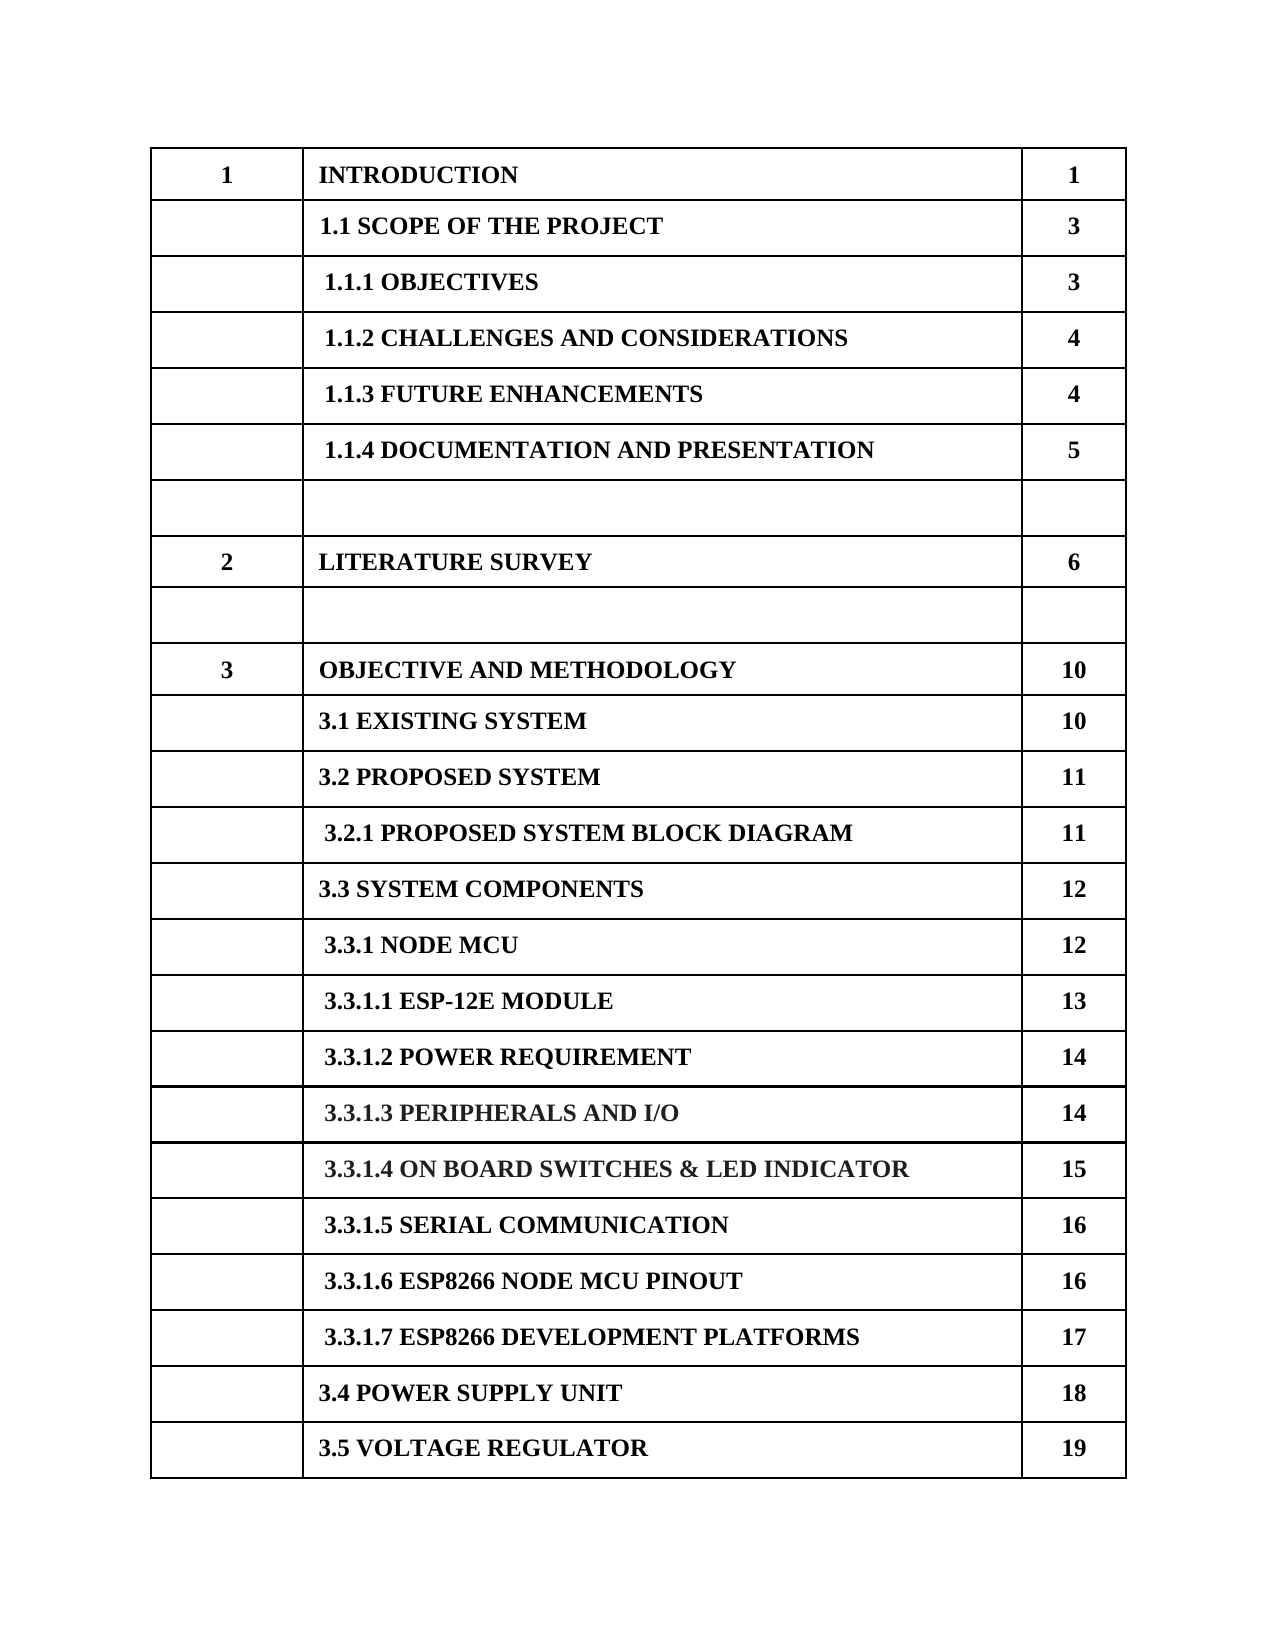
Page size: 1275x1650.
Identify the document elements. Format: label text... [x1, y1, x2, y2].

table_cell 3.3.1.6 ESP8266 NODE MCU PINOUT [304, 1255, 1021, 1309]
table_cell 3.3.1.3 PERIPHERALS AND I/O [304, 1088, 1021, 1141]
table_cell 3.2 PROPOSED SYSTEM [304, 752, 1021, 806]
table_cell 1 [1023, 149, 1125, 199]
table_cell OBJECTIVE AND METHODOLOGY [304, 644, 1021, 694]
table_cell [152, 696, 302, 750]
table_cell [1023, 481, 1125, 534]
table_cell 3.2.1 PROPOSED SYSTEM BLOCK DIAGRAM [304, 808, 1021, 862]
table_cell [152, 369, 302, 423]
table_cell 1.1 SCOPE OF THE PROJECT [304, 201, 1021, 255]
table_cell 1.1.2 CHALLENGES AND CONSIDERATIONS [304, 313, 1021, 367]
table_cell [152, 976, 302, 1029]
table_cell [304, 588, 1021, 642]
table_cell [152, 1311, 302, 1365]
table_cell [152, 257, 302, 311]
table_cell 3.4 POWER SUPPLY UNIT [304, 1367, 1021, 1421]
table_cell 14 [1023, 1032, 1125, 1085]
table_cell [152, 1088, 302, 1141]
table_cell 4 [1023, 313, 1125, 367]
table_cell 5 [1023, 425, 1125, 479]
table_cell [304, 481, 1021, 534]
table_cell [152, 313, 302, 367]
table_cell [152, 425, 302, 479]
table_cell 18 [1023, 1367, 1125, 1421]
table_cell 15 [1023, 1144, 1125, 1197]
table_cell 3.1 EXISTING SYSTEM [304, 696, 1021, 750]
table_cell 19 [1023, 1423, 1125, 1477]
table_cell [152, 752, 302, 806]
table_cell 2 [152, 537, 302, 586]
table_cell [152, 808, 302, 862]
table_cell [152, 864, 302, 918]
table_cell 13 [1023, 976, 1125, 1029]
table_cell 1 [152, 149, 302, 199]
table_cell 3 [152, 644, 302, 694]
table_cell 3.3.1.1 ESP-12E MODULE [304, 976, 1021, 1029]
table_cell 3 [1023, 257, 1125, 311]
table_cell INTRODUCTION [304, 149, 1021, 199]
table_cell [152, 588, 302, 642]
table_cell 1.1.1 OBJECTIVES [304, 257, 1021, 311]
table_cell 4 [1023, 369, 1125, 423]
table_cell 11 [1023, 752, 1125, 806]
table_cell 16 [1023, 1199, 1125, 1253]
table_cell 11 [1023, 808, 1125, 862]
table_cell [152, 1144, 302, 1197]
table_cell 16 [1023, 1255, 1125, 1309]
table_cell 14 [1023, 1088, 1125, 1141]
table_cell [152, 481, 302, 534]
table_cell 3.3.1.7 ESP8266 DEVELOPMENT PLATFORMS [304, 1311, 1021, 1365]
table_cell 10 [1023, 644, 1125, 694]
table_cell [152, 1423, 302, 1477]
table_cell 3.5 VOLTAGE REGULATOR [304, 1423, 1021, 1477]
table_cell [152, 201, 302, 255]
table_cell [152, 1032, 302, 1085]
table_cell [152, 920, 302, 973]
table_cell 12 [1023, 864, 1125, 918]
table_cell 1.1.3 FUTURE ENHANCEMENTS [304, 369, 1021, 423]
table_cell [152, 1367, 302, 1421]
table_cell 10 [1023, 696, 1125, 750]
table_cell 12 [1023, 920, 1125, 973]
table_cell 3.3.1.2 POWER REQUIREMENT [304, 1032, 1021, 1085]
table_cell [152, 1255, 302, 1309]
table_cell LITERATURE SURVEY [304, 537, 1021, 586]
table_cell [1023, 588, 1125, 642]
table_cell 6 [1023, 537, 1125, 586]
table_cell 3.3 SYSTEM COMPONENTS [304, 864, 1021, 918]
table_cell 3.3.1 NODE MCU [304, 920, 1021, 973]
table_cell 3.3.1.4 ON BOARD SWITCHES & LED INDICATOR [304, 1144, 1021, 1197]
table_cell 17 [1023, 1311, 1125, 1365]
table_cell 3.3.1.5 SERIAL COMMUNICATION [304, 1199, 1021, 1253]
table_cell 1.1.4 DOCUMENTATION AND PRESENTATION [304, 425, 1021, 479]
table_cell [152, 1199, 302, 1253]
table_cell 3 [1023, 201, 1125, 255]
